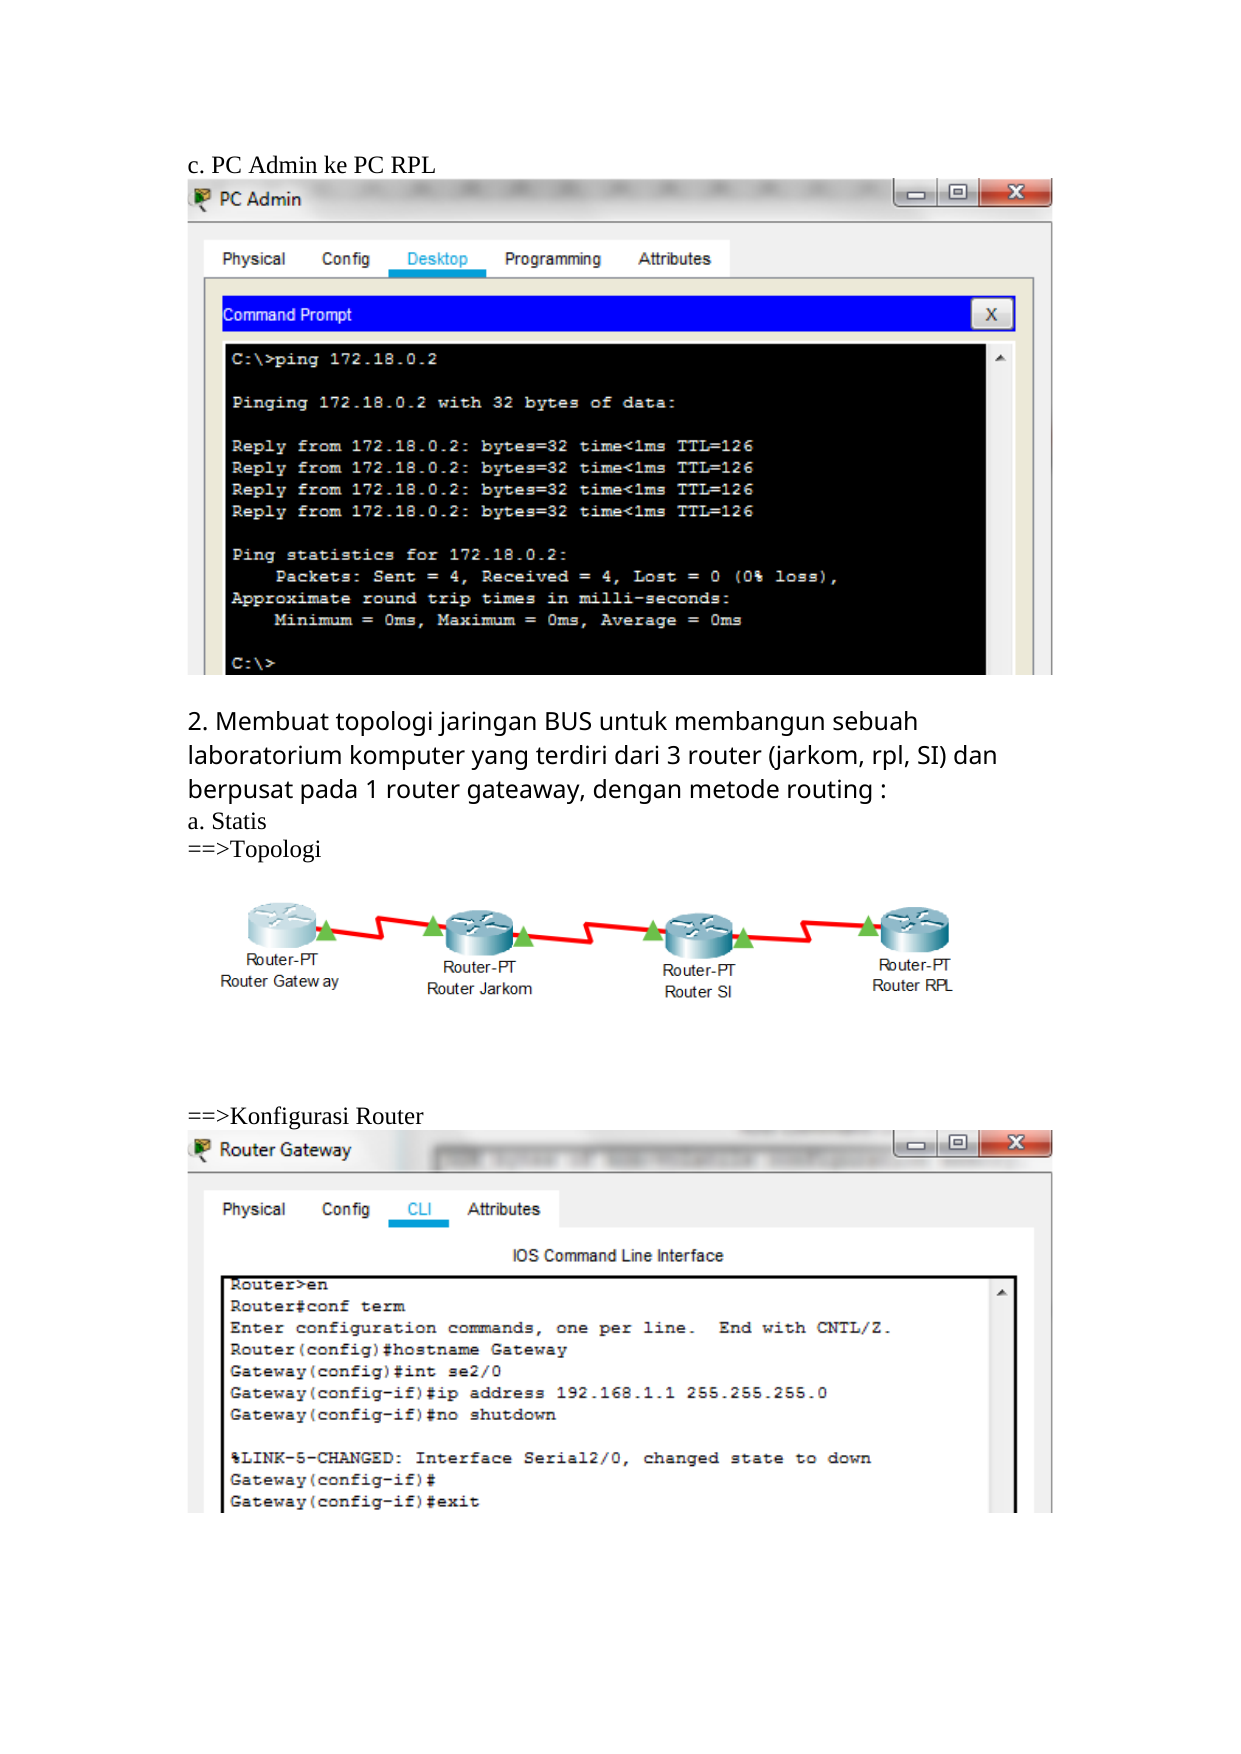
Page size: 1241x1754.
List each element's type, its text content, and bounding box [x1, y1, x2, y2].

text ==>Konfigurasi Router ==> Routing router. ==> Uji Koneksivitas [187, 1101, 1053, 1130]
picture [187, 1130, 1053, 1513]
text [187, 150, 1053, 178]
picture [187, 863, 1052, 1076]
picture [187, 178, 1053, 675]
